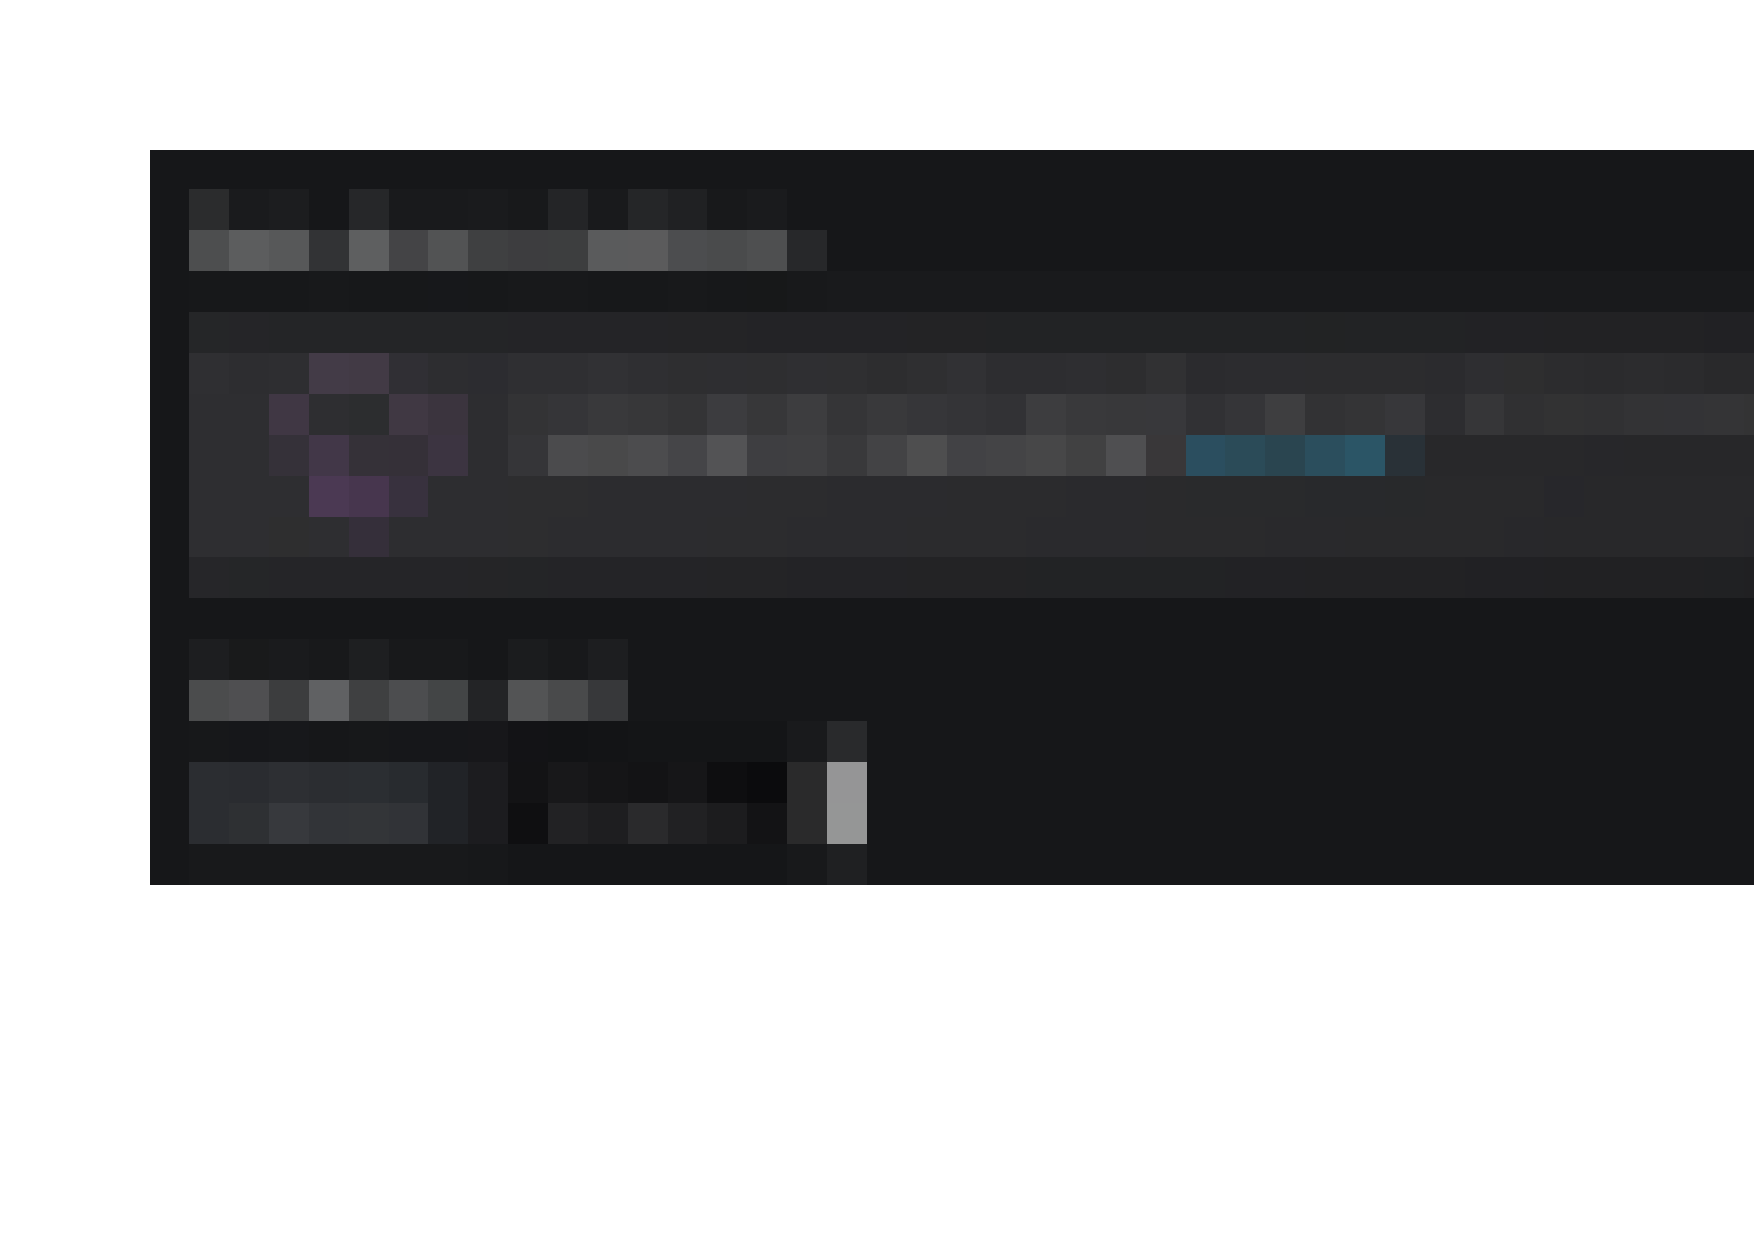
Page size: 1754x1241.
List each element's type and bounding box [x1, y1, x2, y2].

picture [150, 150, 1754, 885]
